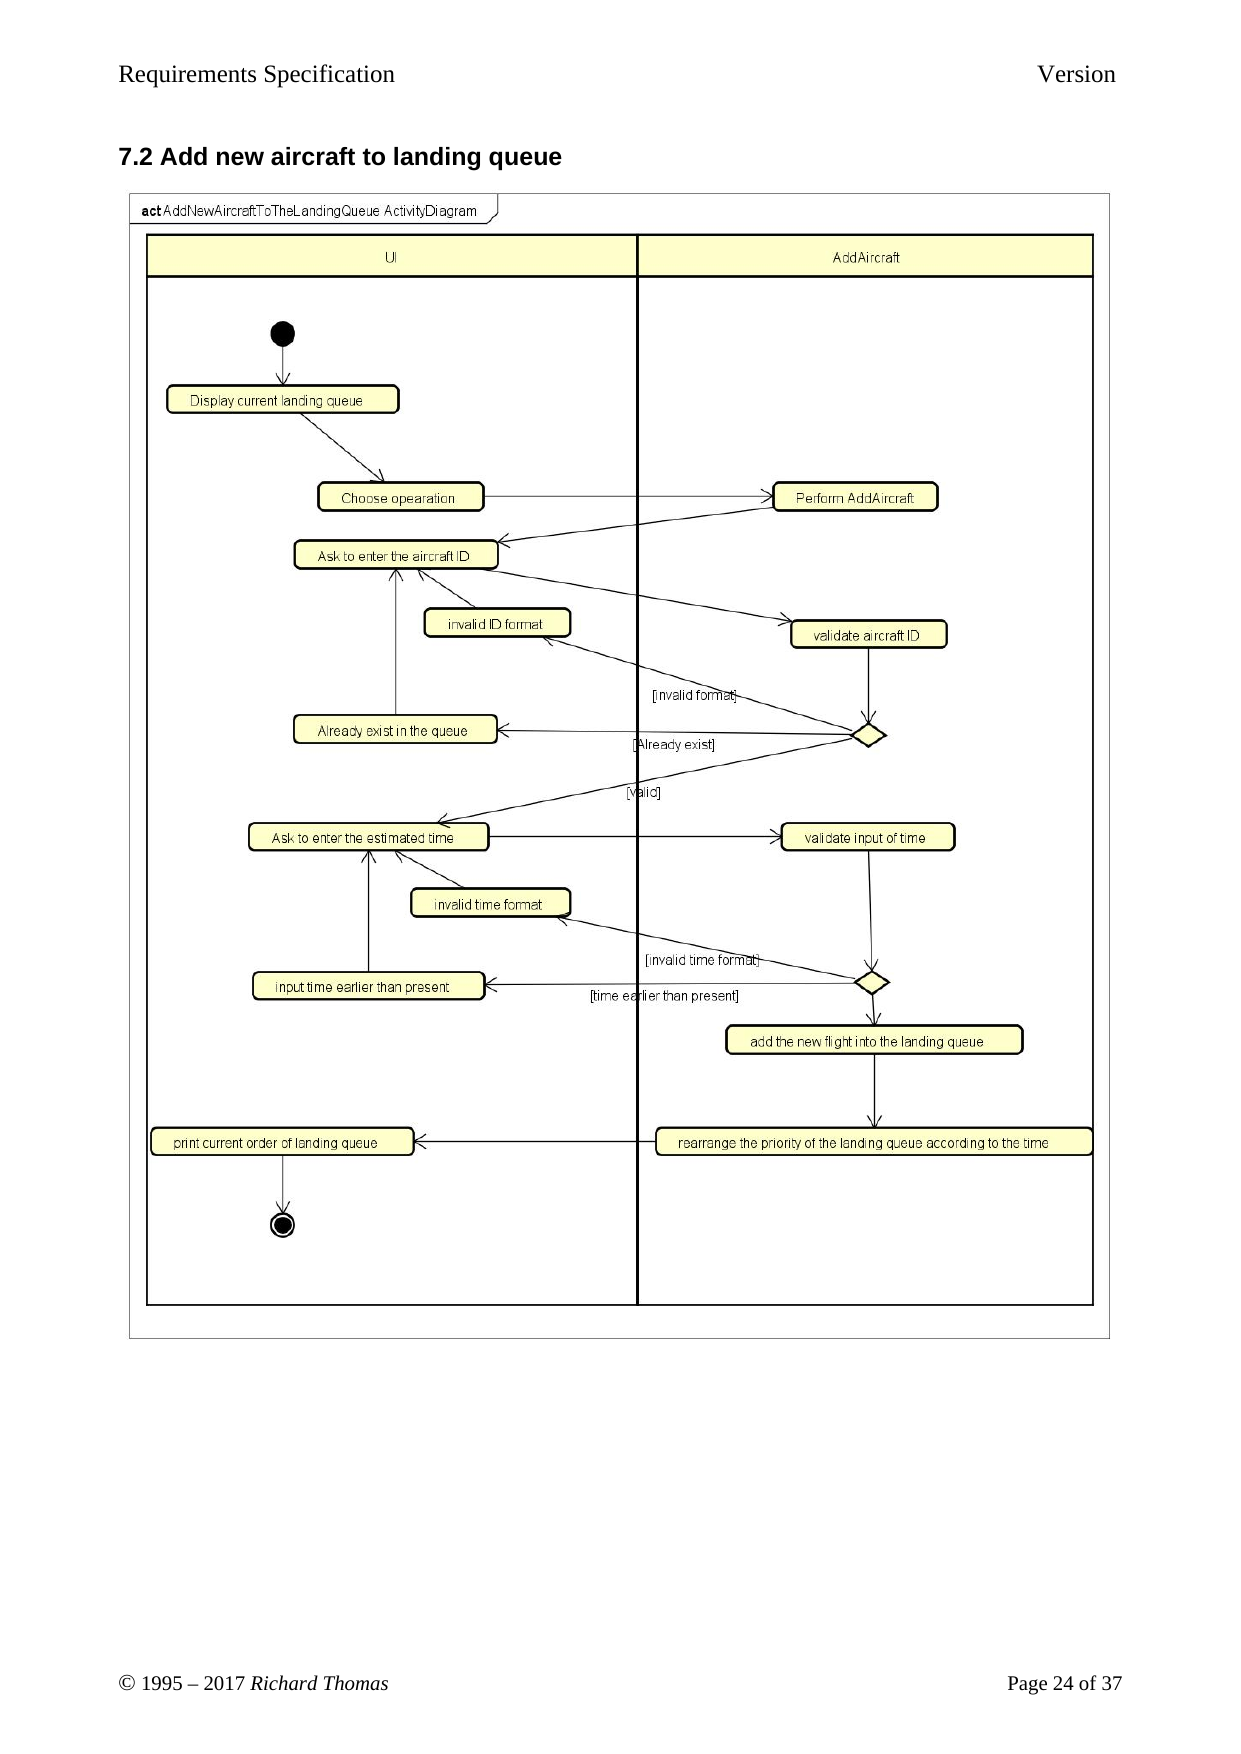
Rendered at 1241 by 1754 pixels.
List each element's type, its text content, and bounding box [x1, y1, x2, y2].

picture [118, 183, 1121, 1350]
subtitle 7.2 Add new aircraft to landing queue [118, 142, 1122, 171]
